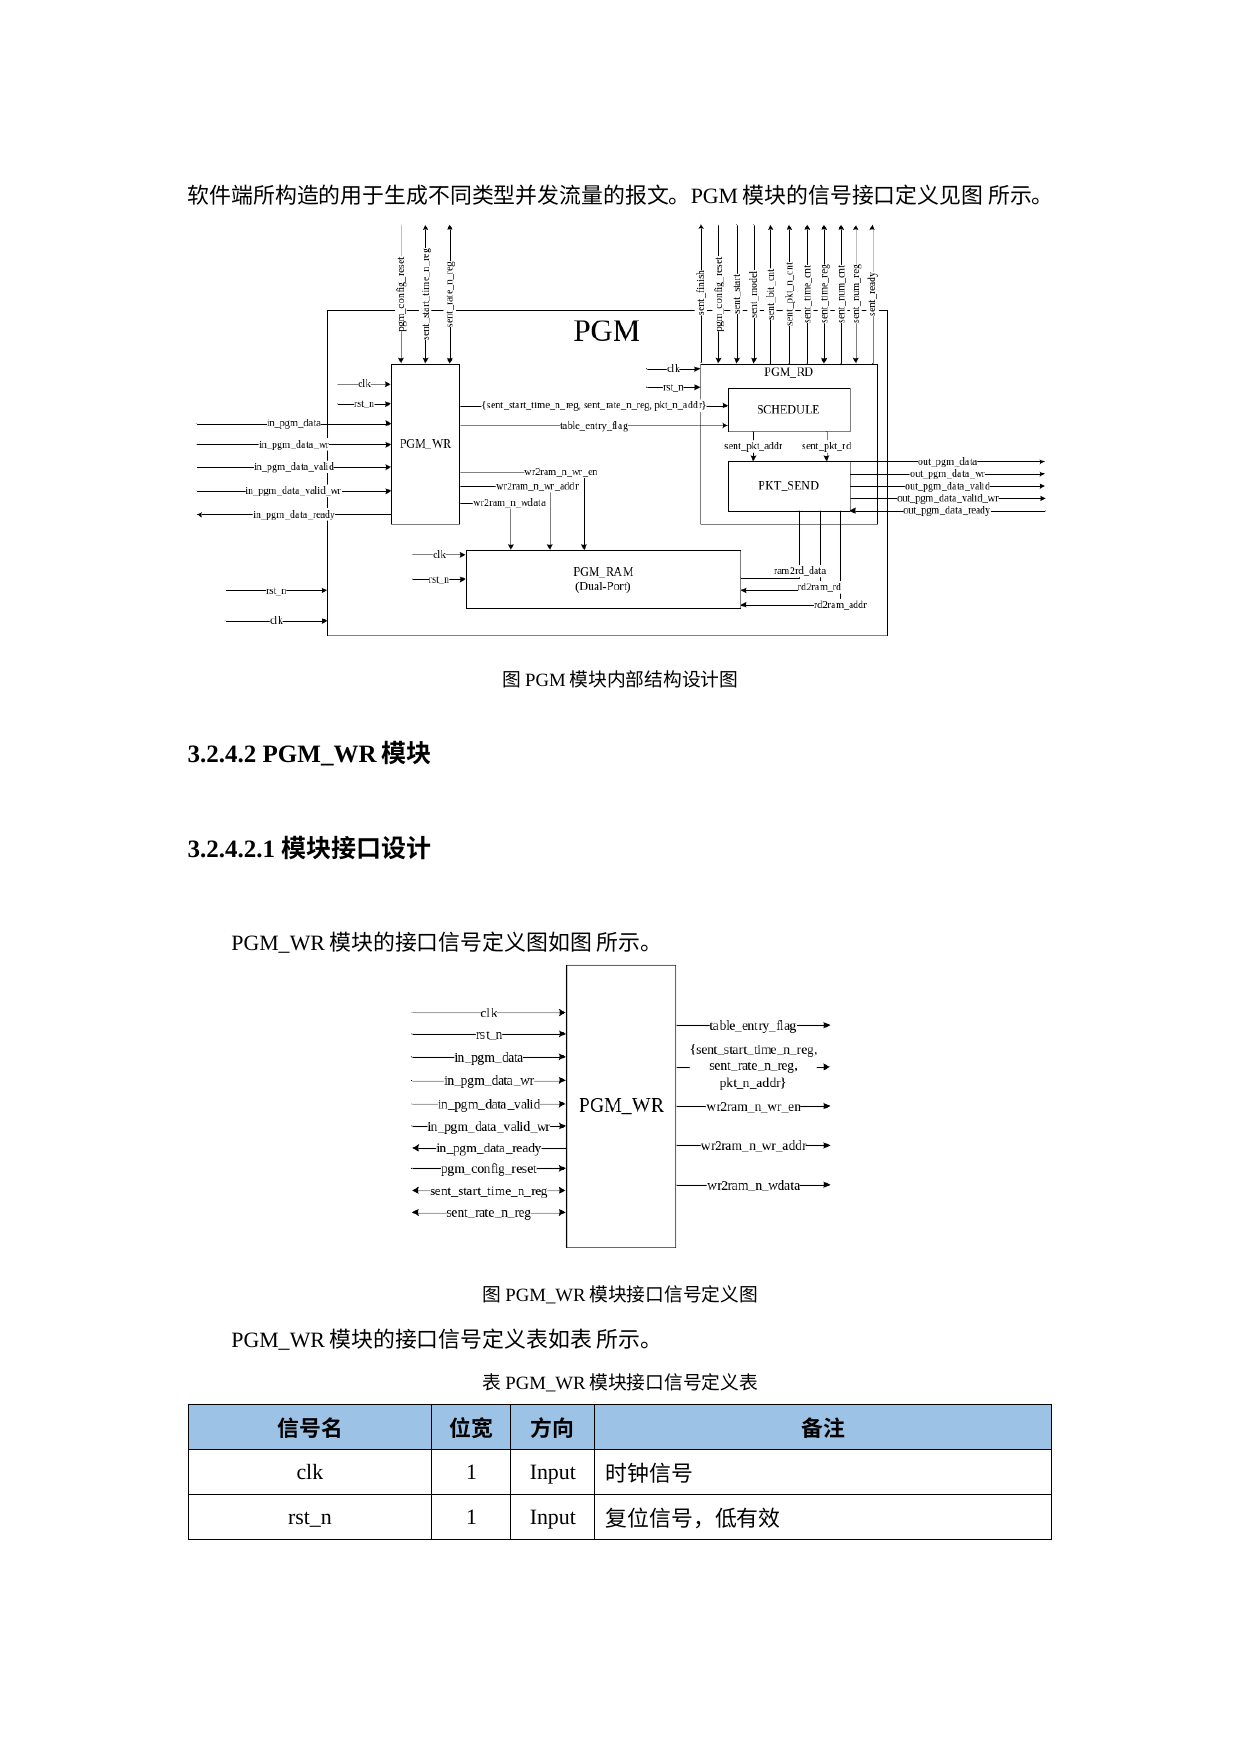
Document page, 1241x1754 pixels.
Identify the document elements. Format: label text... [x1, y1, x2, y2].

table_cell rst_n [189, 1495, 431, 1539]
table_cell 1 [432, 1450, 510, 1494]
text 表 PGM_WR模块接口信号定义表 [187, 1359, 1053, 1403]
subtitle 3.2.4.2.1 模块接口设计 [187, 824, 1053, 868]
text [187, 172, 1053, 216]
table_header 位宽 [432, 1405, 510, 1449]
table_cell 复位信号，低有效 [595, 1495, 1051, 1539]
table_header 方向 [511, 1405, 594, 1449]
text 图 PGM_WR模块接口信号定义图 [187, 1271, 1053, 1315]
table_cell Input [511, 1495, 594, 1539]
subtitle 3.2.4.2 PGM_WR模块 [187, 730, 1053, 774]
table_cell 1 [432, 1495, 510, 1539]
table_header 备注 [595, 1405, 1051, 1449]
text PGM_WR模块的接口信号定义图如图 所示。 [187, 919, 1053, 963]
table_cell clk [189, 1450, 431, 1494]
text PGM_WR模块的接口信号定义表如表 所示。 [187, 1315, 1053, 1359]
table_cell 时钟信号 [595, 1450, 1051, 1494]
text 图 PGM模块内部结构设计图 [187, 657, 1053, 701]
table_header 信号名 [189, 1405, 431, 1449]
table_cell Input [511, 1450, 594, 1494]
